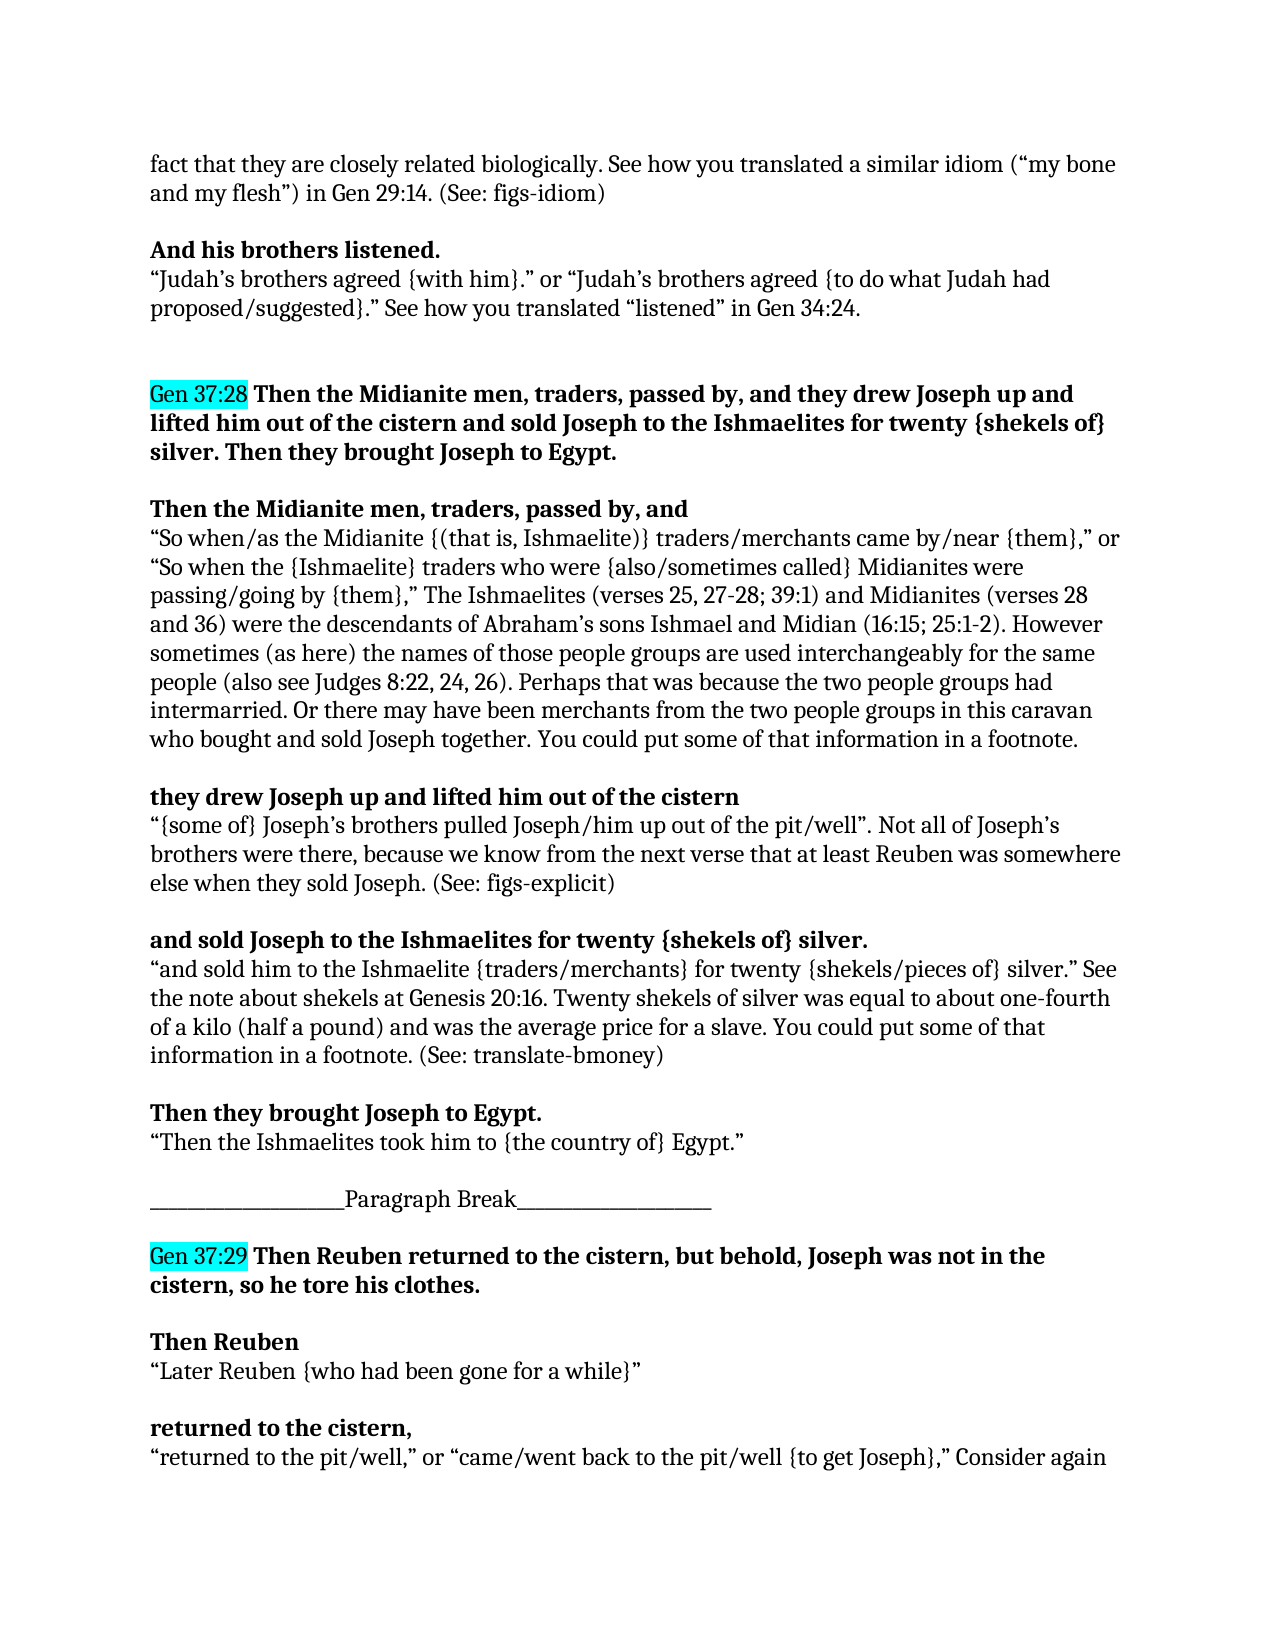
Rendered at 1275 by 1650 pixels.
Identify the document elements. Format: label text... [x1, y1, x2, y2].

text Then the Midianite men, traders, passed by, and [150, 495, 1125, 524]
text Then they brought Joseph to Egypt. [150, 1099, 1125, 1127]
text Gen 37:28 Then the Midianite men, traders, passed by, and they drew Joseph up and lifted him out of the cistern and sold Joseph to the Ishmaelites for twenty {shekels of} silver. Then they brought Joseph to Egypt. [150, 380, 1125, 466]
text “Then the Ishmaelites took him to {the country of} Egypt.” [150, 1127, 1125, 1156]
text “So when/as the Midianite {(that is, Ishmaelite)} traders/merchants came by/near {them},” or “So when the {Ishmaelite} traders who were {also/sometimes called} Midianites were passing/going by {them},” The Ishmaelites (verses 25, 27-28; 39:1) and Midianites (verses 28 and 36) were the descendants of Abraham’s sons Ishmael and Midian (16:15; 25:1-2). However sometimes (as here) the names of those people groups are used interchangeably for the same people (also see Judges 8:22, 24, 26). Perhaps that was because the two people groups had intermarried. Or there may have been merchants from the two people groups in this caravan who bought and sold Joseph together. You could put some of that information in a footnote. [150, 524, 1125, 754]
text “Later Reuben {who had been gone for a while}” [150, 1357, 1125, 1386]
text “Judah’s brothers agreed {with him}.” or “Judah’s brothers agreed {to do what Judah had proposed/suggested}.” See how you translated “listened” in Gen 34:24. [150, 265, 1125, 322]
text they drew Joseph up and lifted him out of the cistern [150, 782, 1125, 811]
text _____________________Paragraph Break_____________________ [150, 1185, 1125, 1214]
text “and sold him to the Ishmaelite {traders/merchants} for twenty {shekels/pieces of} silver.” See the note about shekels at Genesis 20:16. Twenty shekels of silver was equal to about one-fourth of a kilo (half a pound) and was the average price for a slave. You could put some of that information in a footnote. (See: translate-bmoney) [150, 955, 1125, 1070]
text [150, 150, 1125, 207]
text Gen 37:29 Then Reuben returned to the cistern, but behold, Joseph was not in the cistern, so he tore his clothes. [150, 1242, 1125, 1299]
text returned to the cistern, [150, 1414, 1125, 1443]
text Then Reuben [150, 1328, 1125, 1357]
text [150, 1443, 1125, 1472]
text and sold Joseph to the Ishmaelites for twenty {shekels of} silver. [150, 926, 1125, 955]
text And his brothers listened. [150, 236, 1125, 265]
text “{some of} Joseph’s brothers pulled Joseph/him up out of the pit/well”. Not all of Joseph’s brothers were there, because we know from the next verse that at least Reuben was somewhere else when they sold Joseph. (See: figs-explicit) [150, 811, 1125, 897]
